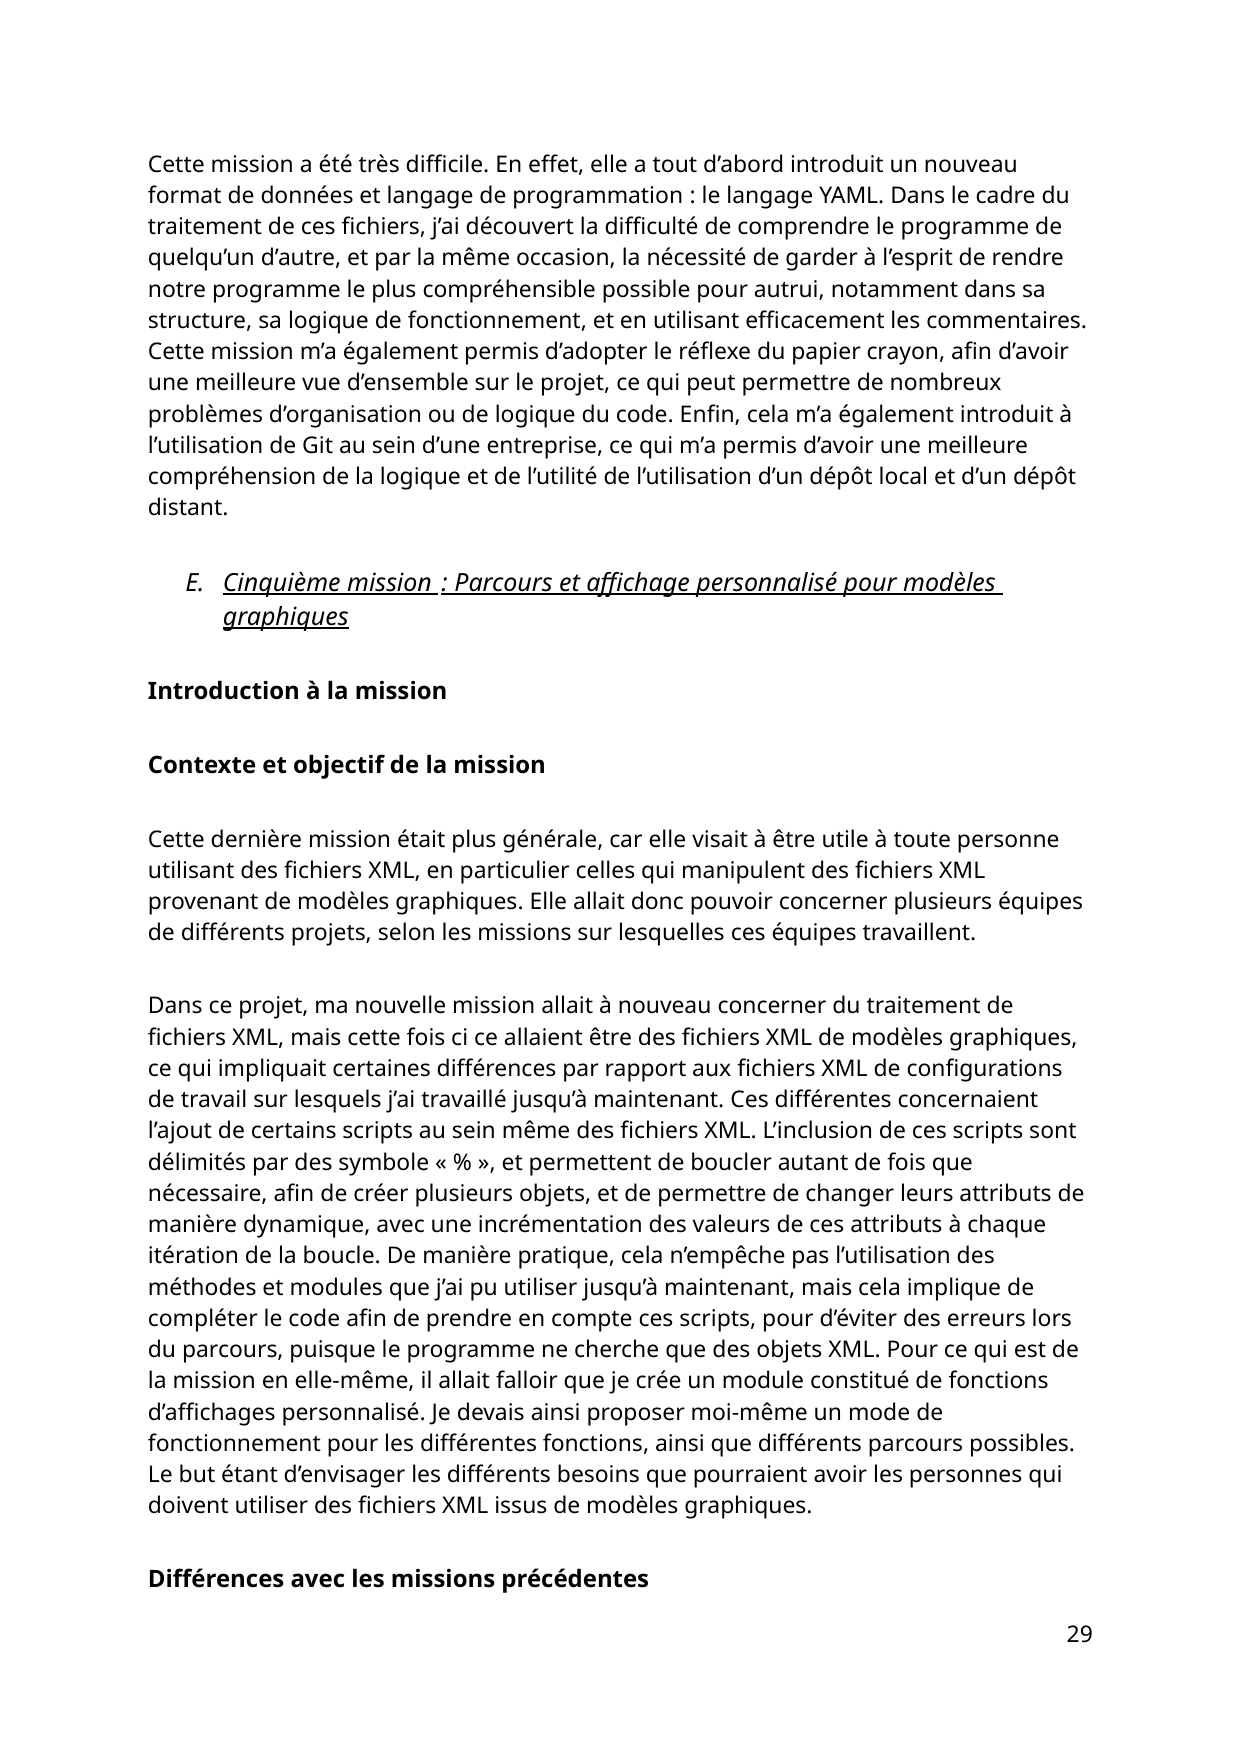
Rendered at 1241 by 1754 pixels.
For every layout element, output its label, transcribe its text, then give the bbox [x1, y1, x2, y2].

text Introduction à la mission [148, 674, 1093, 707]
text Différences avec les missions précédentes [148, 1562, 1093, 1595]
text Contexte et objectif de la mission [148, 748, 1093, 781]
text Cette mission a été très difficile. En effet, elle a tout d’abord introduit un nouveau format de données et langage de programmation : le langage YAML. Dans le cadre du traitement de ces fichiers, j’ai découvert la difficulté de comprendre le programme de quelqu’un d’autre, et par la même occasion, la nécessité de garder à l’esprit de rendre notre programme le plus compréhensible possible pour autrui, notamment dans sa structure, sa logique de fonctionnement, et en utilisant efficacement les commentaires. Cette mission m’a également permis d’adopter le réflexe du papier crayon, afin d’avoir une meilleure vue d’ensemble sur le projet, ce qui peut permettre de nombreux problèmes d’organisation ou de logique du code. Enfin, cela m’a également introduit à l’utilisation de Git au sein d’une entreprise, ce qui m’a permis d’avoir une meilleure compréhension de la logique et de l’utilité de l’utilisation d’un dépôt local et d’un dépôt distant. [148, 148, 1093, 523]
text Dans ce projet, ma nouvelle mission allait à nouveau concerner du traitement de fichiers XML, mais cette fois ci ce allaient être des fichiers XML de modèles graphiques, ce qui impliquait certaines différences par rapport aux fichiers XML de configurations de travail sur lesquels j’ai travaillé jusqu’à maintenant. Ces différentes concernaient l’ajout de certains scripts au sein même des fichiers XML. L’inclusion de ces scripts sont délimités par des symbole « % », et permettent de boucler autant de fois que nécessaire, afin de créer plusieurs objets, et de permettre de changer leurs attributs de manière dynamique, avec une incrémentation des valeurs de ces attributs à chaque itération de la boucle. De manière pratique, cela n’empêche pas l’utilisation des méthodes et modules que j’ai pu utiliser jusqu’à maintenant, mais cela implique de compléter le code afin de prendre en compte ces scripts, pour d’éviter des erreurs lors du parcours, puisque le programme ne cherche que des objets XML. Pour ce qui est de la mission en elle-même, il allait falloir que je crée un module constitué de fonctions d’affichages personnalisé. Je devais ainsi proposer moi-même un mode de fonctionnement pour les différentes fonctions, ainsi que différents parcours possibles. Le but étant d’envisager les différents besoins que pourraient avoir les personnes qui doivent utiliser des fichiers XML issus de modèles graphiques. [148, 989, 1093, 1521]
list Cinquième mission : Parcours et affichage personnalisé pour modèles graphiques [185, 564, 1093, 632]
text Cette dernière mission était plus générale, car elle visait à être utile à toute personne utilisant des fichiers XML, en particulier celles qui manipulent des fichiers XML provenant de modèles graphiques. Elle allait donc pouvoir concerner plusieurs équipes de différents projets, selon les missions sur lesquelles ces équipes travaillent. [148, 823, 1093, 948]
